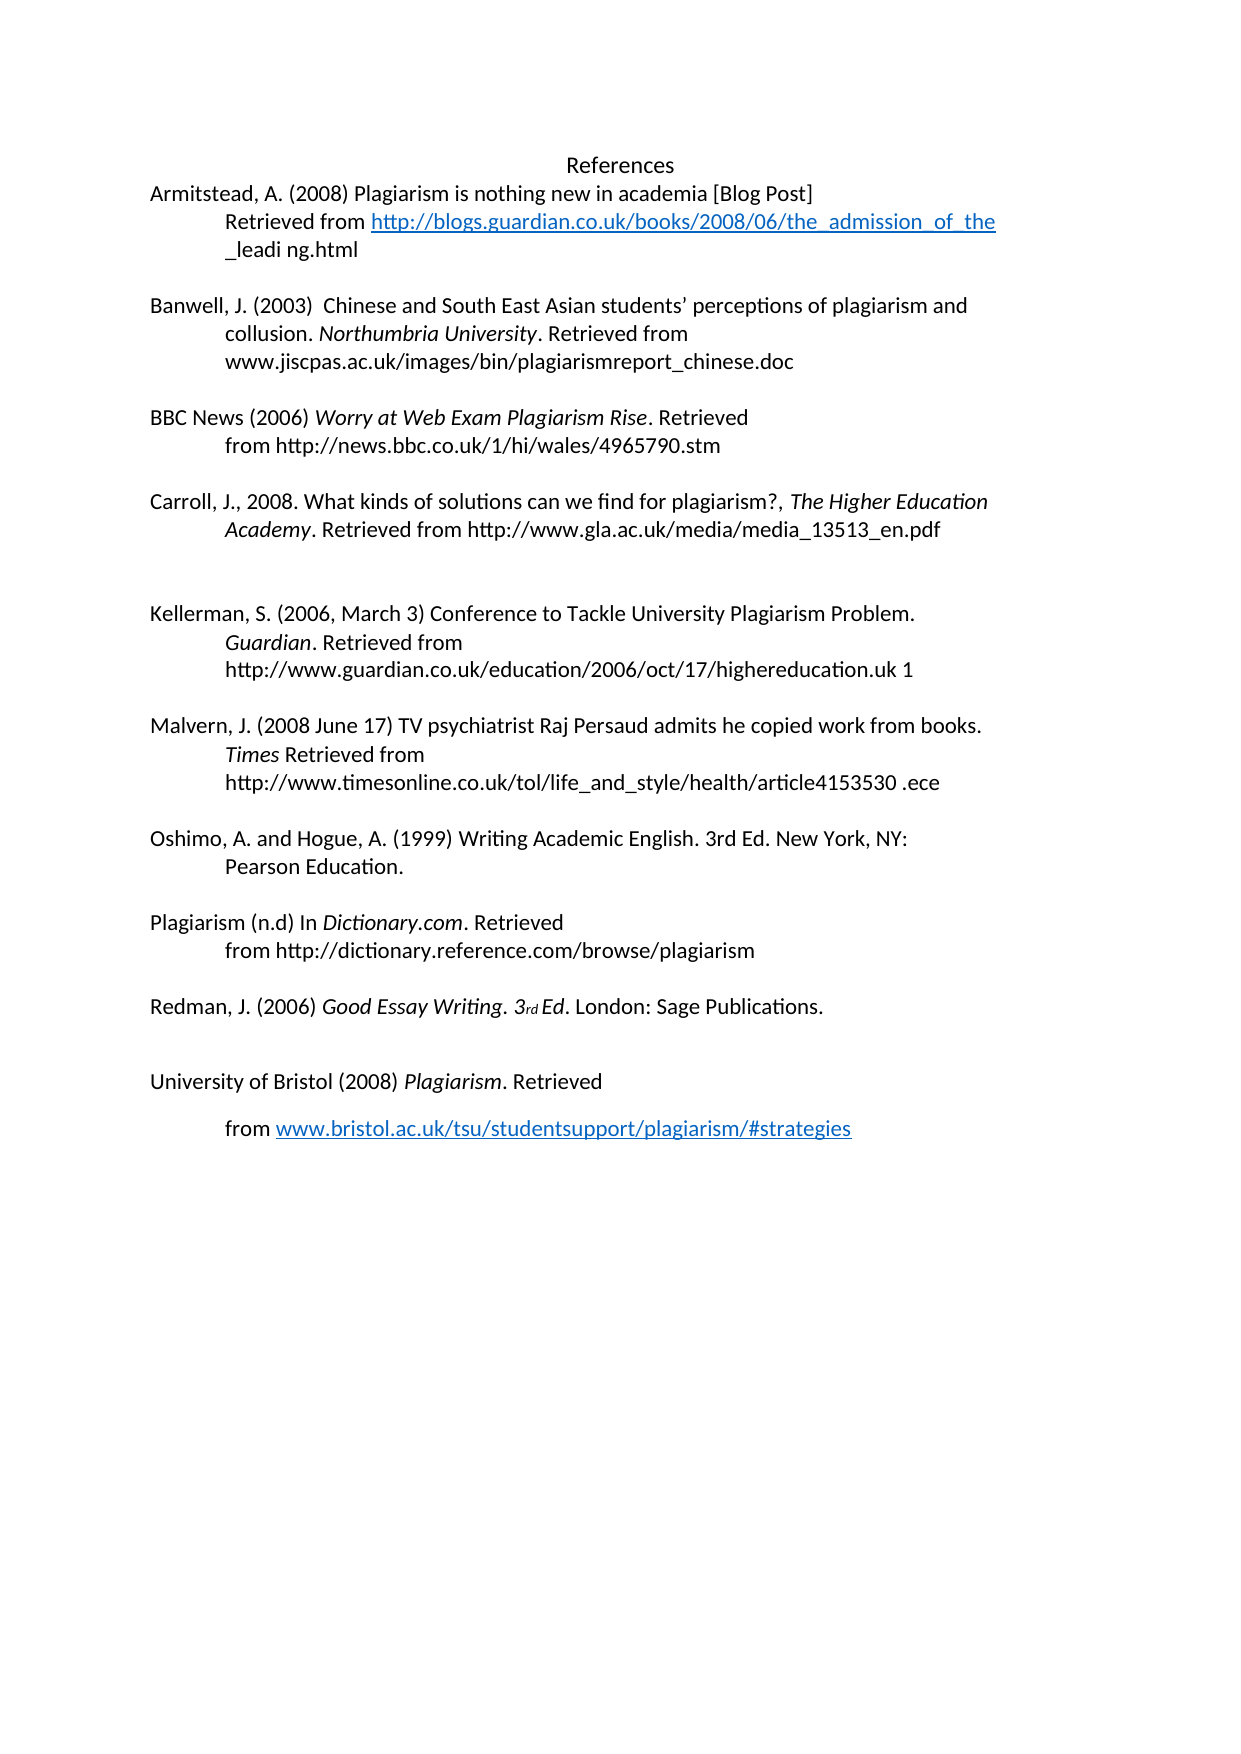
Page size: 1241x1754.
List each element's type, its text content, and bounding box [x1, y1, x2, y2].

text Kellerman, S. (2006, March 3) Conference to Tackle University Plagiarism Problem. [150, 599, 1090, 628]
text Oshimo, A. and Hogue, A. (1999) Writing Academic English. 3rd Ed. New York, NY: [150, 824, 1090, 852]
text collusion. Northumbria University. Retrieved from www.jiscpas.ac.uk/images/bin/plagiarismreport_chinese.doc [225, 319, 1090, 375]
text BBC News (2006) Worry at Web Exam Plagiarism Rise. Retrieved [150, 403, 1090, 431]
text Malvern, J. (2008 June 17) TV psychiatrist Raj Persaud admits he copied work from books. [150, 712, 1090, 740]
text University of Bristol (2008) Plagiarism. Retrieved [150, 1067, 1090, 1095]
text from http://news.bbc.co.uk/1/hi/wales/4965790.stm [150, 431, 1090, 459]
text from www.bristol.ac.uk/tsu/studentsupport/plagiarism/#strategies [150, 1114, 1090, 1142]
text Carroll, J., 2008. What kinds of solutions can we find for plagiarism?, The Higher Education [150, 487, 1090, 516]
text from http://dictionary.reference.com/browse/plagiarism [150, 936, 1090, 964]
text Redman, J. (2006) Good Essay Writing. 3rd Ed. London: Sage Publications. [150, 992, 1090, 1020]
text Pearson Education. [150, 852, 1090, 880]
text Times Retrieved from http://www.timesonline.co.uk/tol/life_and_style/health/article4153530 .ece [225, 740, 1090, 796]
text Banwell, J. (2003) Chinese and South East Asian students’ perceptions of plagiarism and [150, 291, 1090, 319]
text References [150, 150, 1090, 179]
text Guardian. Retrieved from http://www.guardian.co.uk/education/2006/oct/17/highereducation.uk 1 [225, 628, 1090, 684]
text Armitstead, A. (2008) Plagiarism is nothing new in academia [Blog Post] [150, 179, 1090, 207]
text Retrieved from http://blogs.guardian.co.uk/books/2008/06/the_admission_of_the [150, 207, 1090, 235]
text Plagiarism (n.d) In Dictionary.com. Retrieved [150, 908, 1090, 936]
text _leadi ng.html [150, 235, 1090, 263]
text Academy. Retrieved from http://www.gla.ac.uk/media/media_13513_en.pdf [150, 516, 1090, 543]
